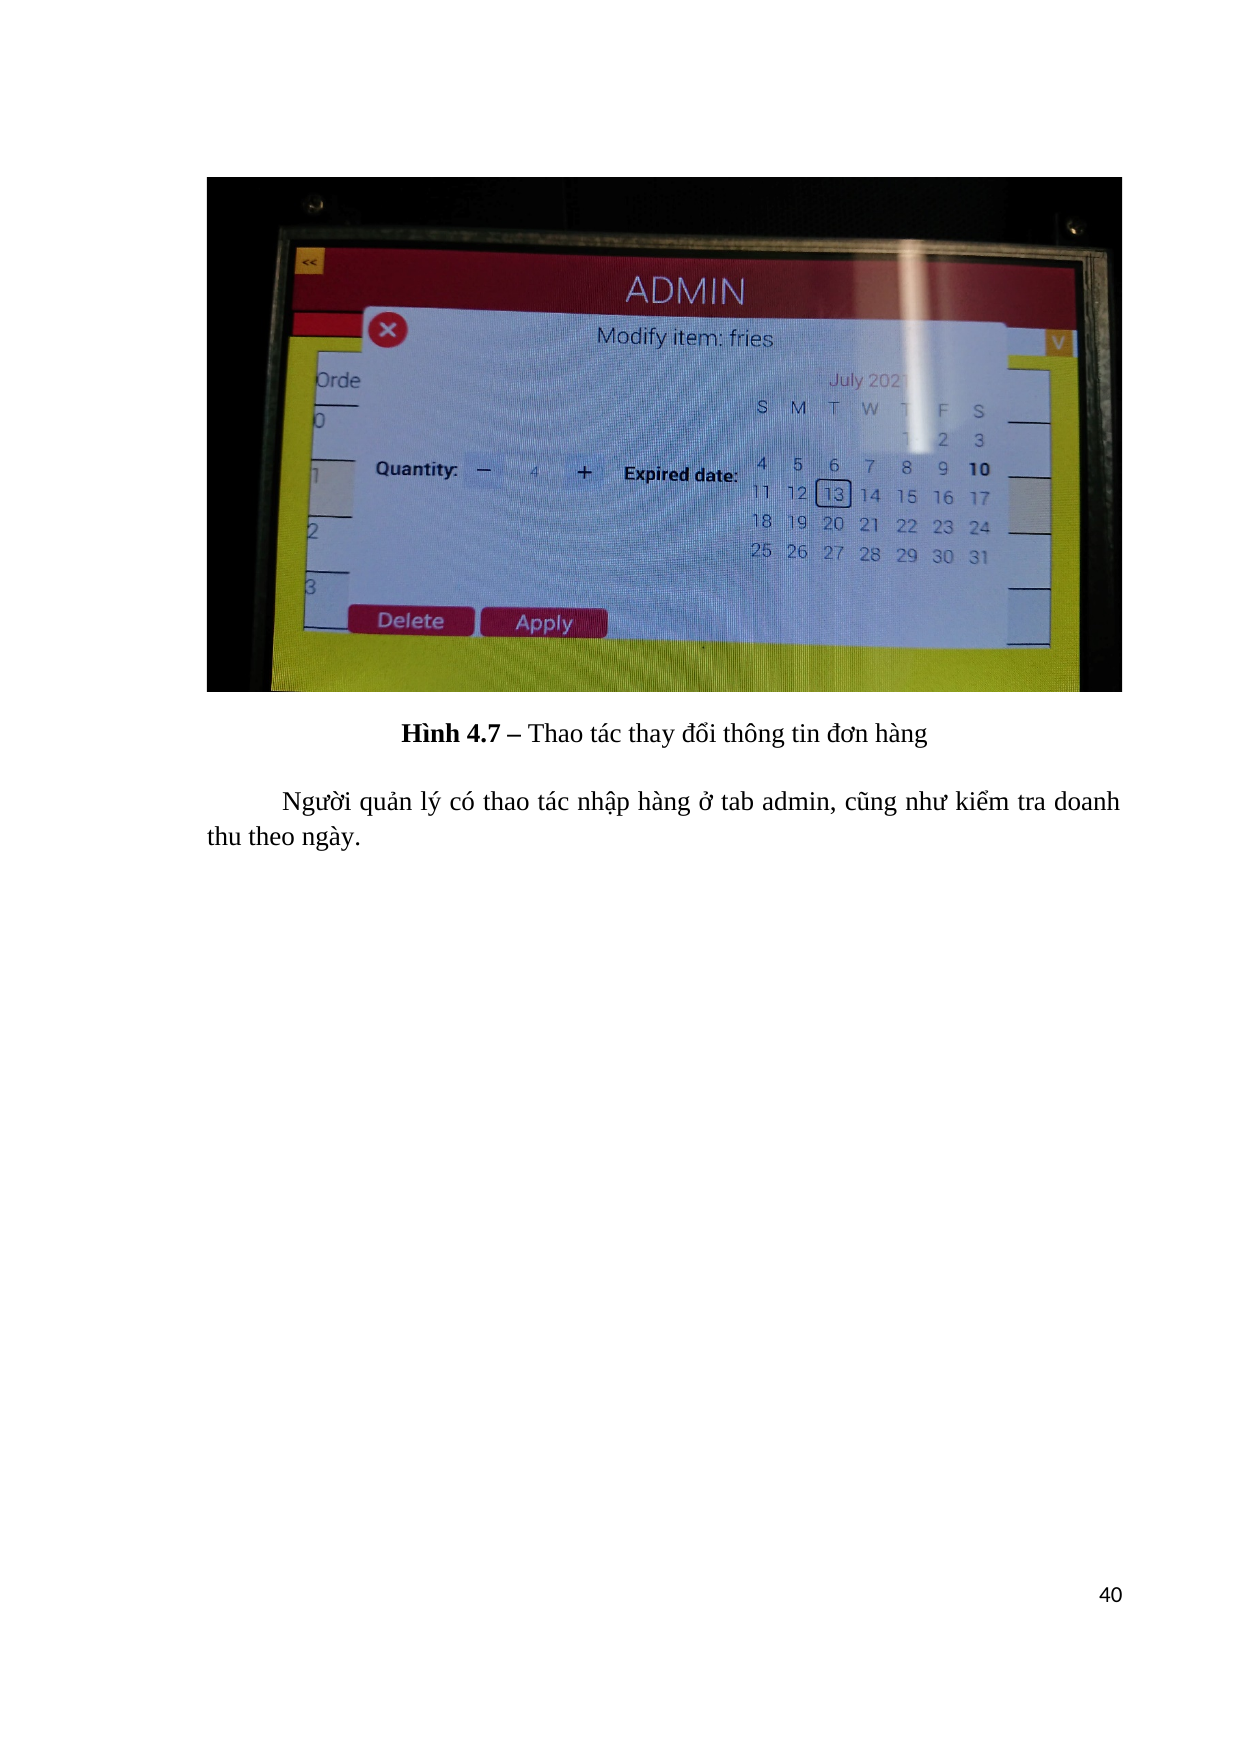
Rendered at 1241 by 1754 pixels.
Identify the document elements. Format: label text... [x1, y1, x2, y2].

picture [206, 177, 1123, 692]
text Người quản lý có thao tác nhập hàng ở tab admin, cũng như kiểm tra doanh thu theo ngày. [207, 784, 1122, 851]
